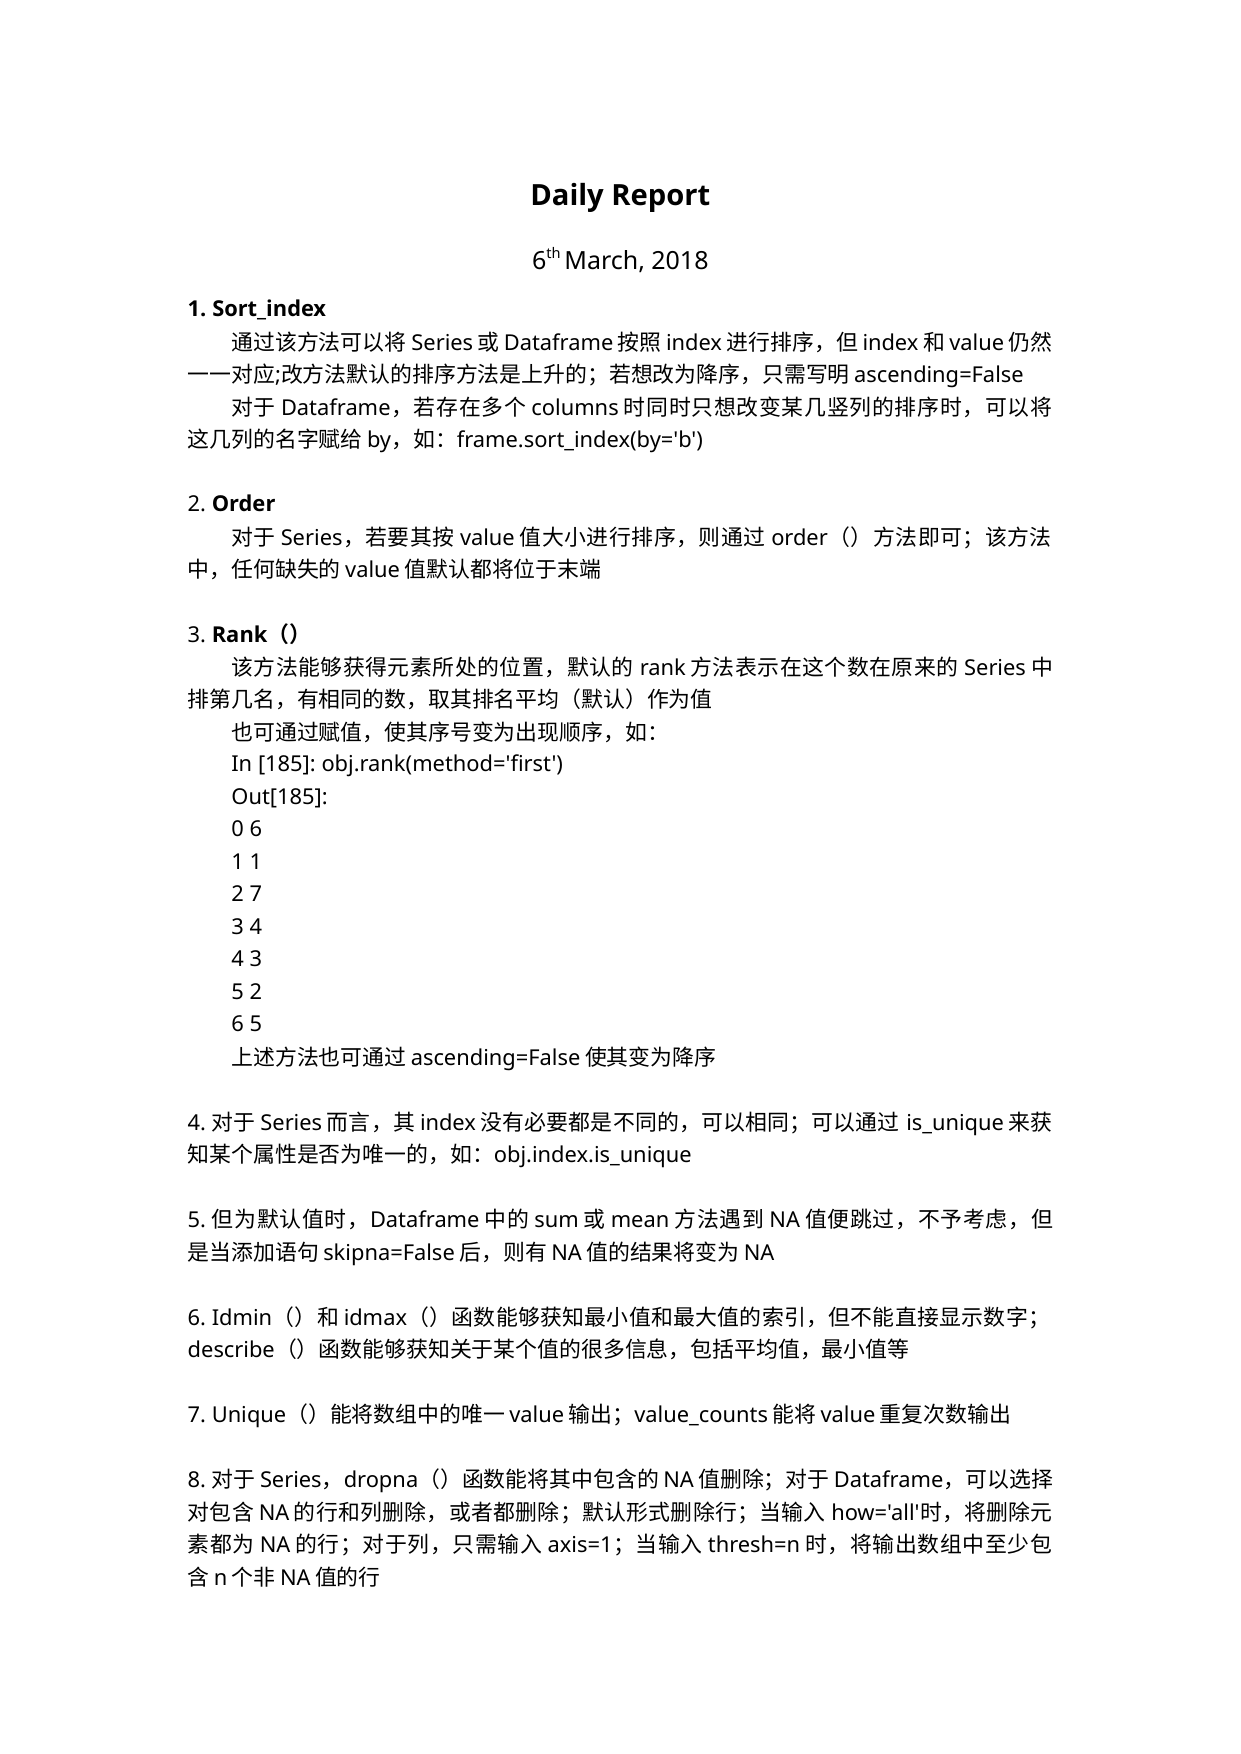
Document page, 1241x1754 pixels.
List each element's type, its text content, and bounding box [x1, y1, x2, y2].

list 对于Series，若要其按value值大小进行排序，则通过order（）方法即可；该方法中，任何缺失的value值默认都将位于末端 [187, 519, 1053, 584]
list 但为默认值时，Dataframe中的sum或mean方法遇到NA值便跳过，不予考虑，但是当添加语句skipna=False后，则有NA值的结果将变为NA [187, 1202, 1053, 1267]
list Sort_index [187, 292, 1053, 324]
list Out[185]: [187, 779, 1053, 812]
text 对于Dataframe，若存在多个columns时同时只想改变某几竖列的排序时，可以将这几列的名字赋给by，如：frame.sort_index(by='b') [187, 389, 1053, 454]
list 3 4 [187, 909, 1053, 942]
list In [185]: obj.rank(method='first') [187, 747, 1053, 779]
list 对于Series，dropna（）函数能将其中包含的NA值删除；对于Dataframe，可以选择对包含NA的行和列删除，或者都删除；默认形式删除行；当输入how='all'时，将删除元素都为NA的行；对于列，只需输入axis=1；当输入thresh=n时，将输出数组中至少包含n个非NA值的行 [187, 1462, 1053, 1592]
list Rank（） [187, 617, 1053, 649]
list Idmin（）和idmax（）函数能够获知最小值和最大值的索引，但不能直接显示数字；describe（）函数能够获知关于某个值的很多信息，包括平均值，最小值等 [187, 1299, 1053, 1364]
text Daily Report [187, 162, 1053, 227]
list 也可通过赋值，使其序号变为出现顺序，如： [187, 714, 1053, 747]
list 5 2 [187, 974, 1053, 1007]
list 0 6 [187, 812, 1053, 844]
list 1 1 [187, 844, 1053, 877]
list Unique（）能将数组中的唯一value输出；value_counts能将value重复次数输出 [187, 1397, 1053, 1429]
list 4 3 [187, 942, 1053, 974]
list Order [187, 487, 1053, 519]
list 对于Series而言，其index没有必要都是不同的，可以相同；可以通过is_unique来获知某个属性是否为唯一的，如：obj.index.is_unique [187, 1104, 1053, 1169]
list 6 5 [187, 1007, 1053, 1039]
text 6th March, 2018 [187, 227, 1053, 292]
list 该方法能够获得元素所处的位置，默认的rank方法表示在这个数在原来的Series中排第几名，有相同的数，取其排名平均（默认）作为值 [187, 649, 1053, 714]
text 通过该方法可以将Series或Dataframe按照index进行排序，但index和value仍然一一对应;改方法默认的排序方法是上升的；若想改为降序，只需写明ascending=False [187, 324, 1053, 389]
list 上述方法也可通过ascending=False使其变为降序 [187, 1039, 1053, 1072]
list 2 7 [187, 877, 1053, 909]
